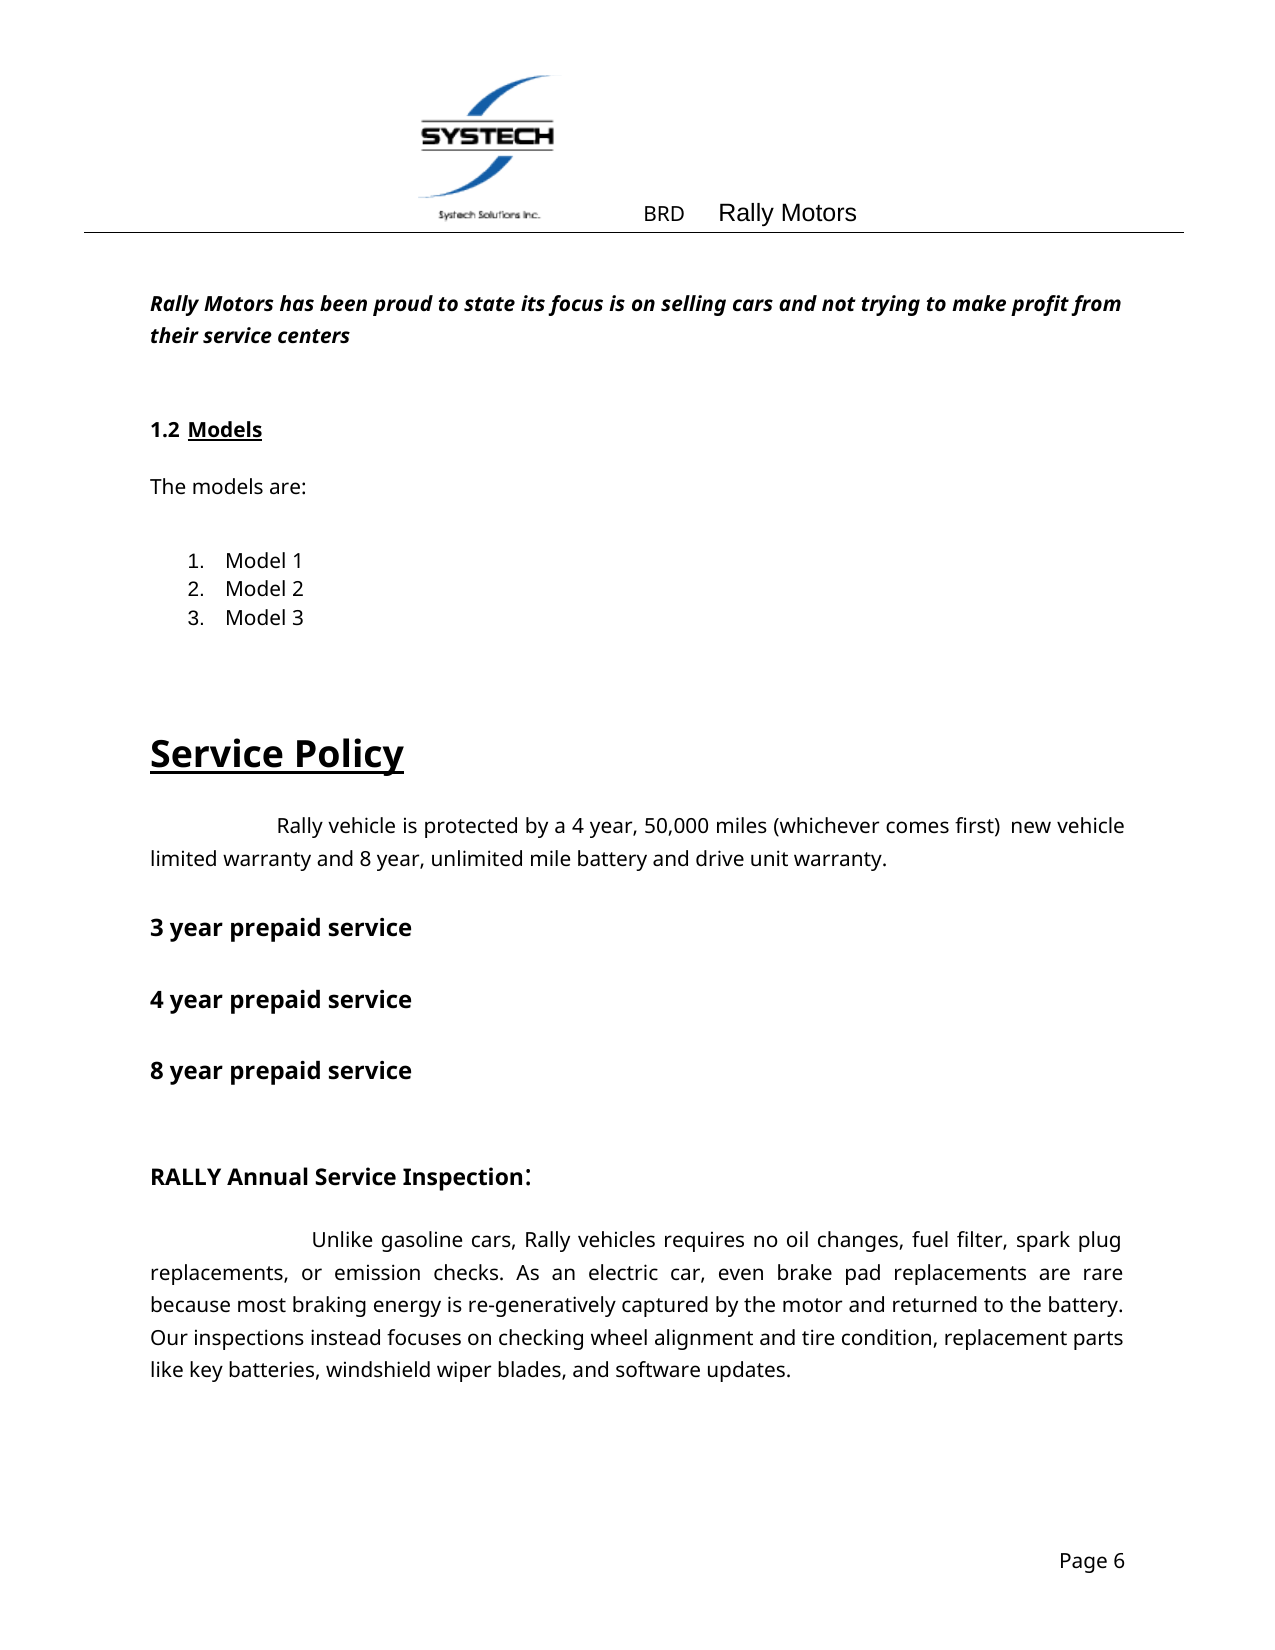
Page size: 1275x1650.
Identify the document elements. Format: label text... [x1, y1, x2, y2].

list Model 3 [187, 603, 1125, 631]
text Rally Motors has been proud to state its focus is on selling cars and not trying to make profit from their service centers [150, 289, 1125, 350]
text Unlike gasoline cars, Rally vehicles requires no oil changes, fuel filter, spark plug replacements, or emission checks. As an electric car, even brake pad replacements are rare because most braking energy is re-generatively captured by the motor and returned to the battery. Our inspections instead focuses on checking wheel alignment and tire condition, replacement parts like key batteries, windshield wiper blades, and software updates. [150, 1225, 1125, 1384]
text 3 year prepaid service [150, 911, 1125, 944]
text The models are: [150, 472, 1125, 501]
text Rally vehicle is protected by a 4 year, 50,000 miles (whichever comes first) new vehicle limited warranty and 8 year, unlimited mile battery and drive unit warranty. [150, 812, 1125, 873]
picture [418, 75, 562, 222]
text RALLY Annual Service Inspection: [150, 1154, 1125, 1194]
list Model 1 [187, 546, 1125, 574]
list Models [150, 415, 1125, 444]
text 4 year prepaid service [150, 983, 1125, 1015]
list Model 2 [187, 574, 1125, 603]
text Service Policy [150, 728, 1125, 779]
text 8 year prepaid service [150, 1054, 1125, 1087]
